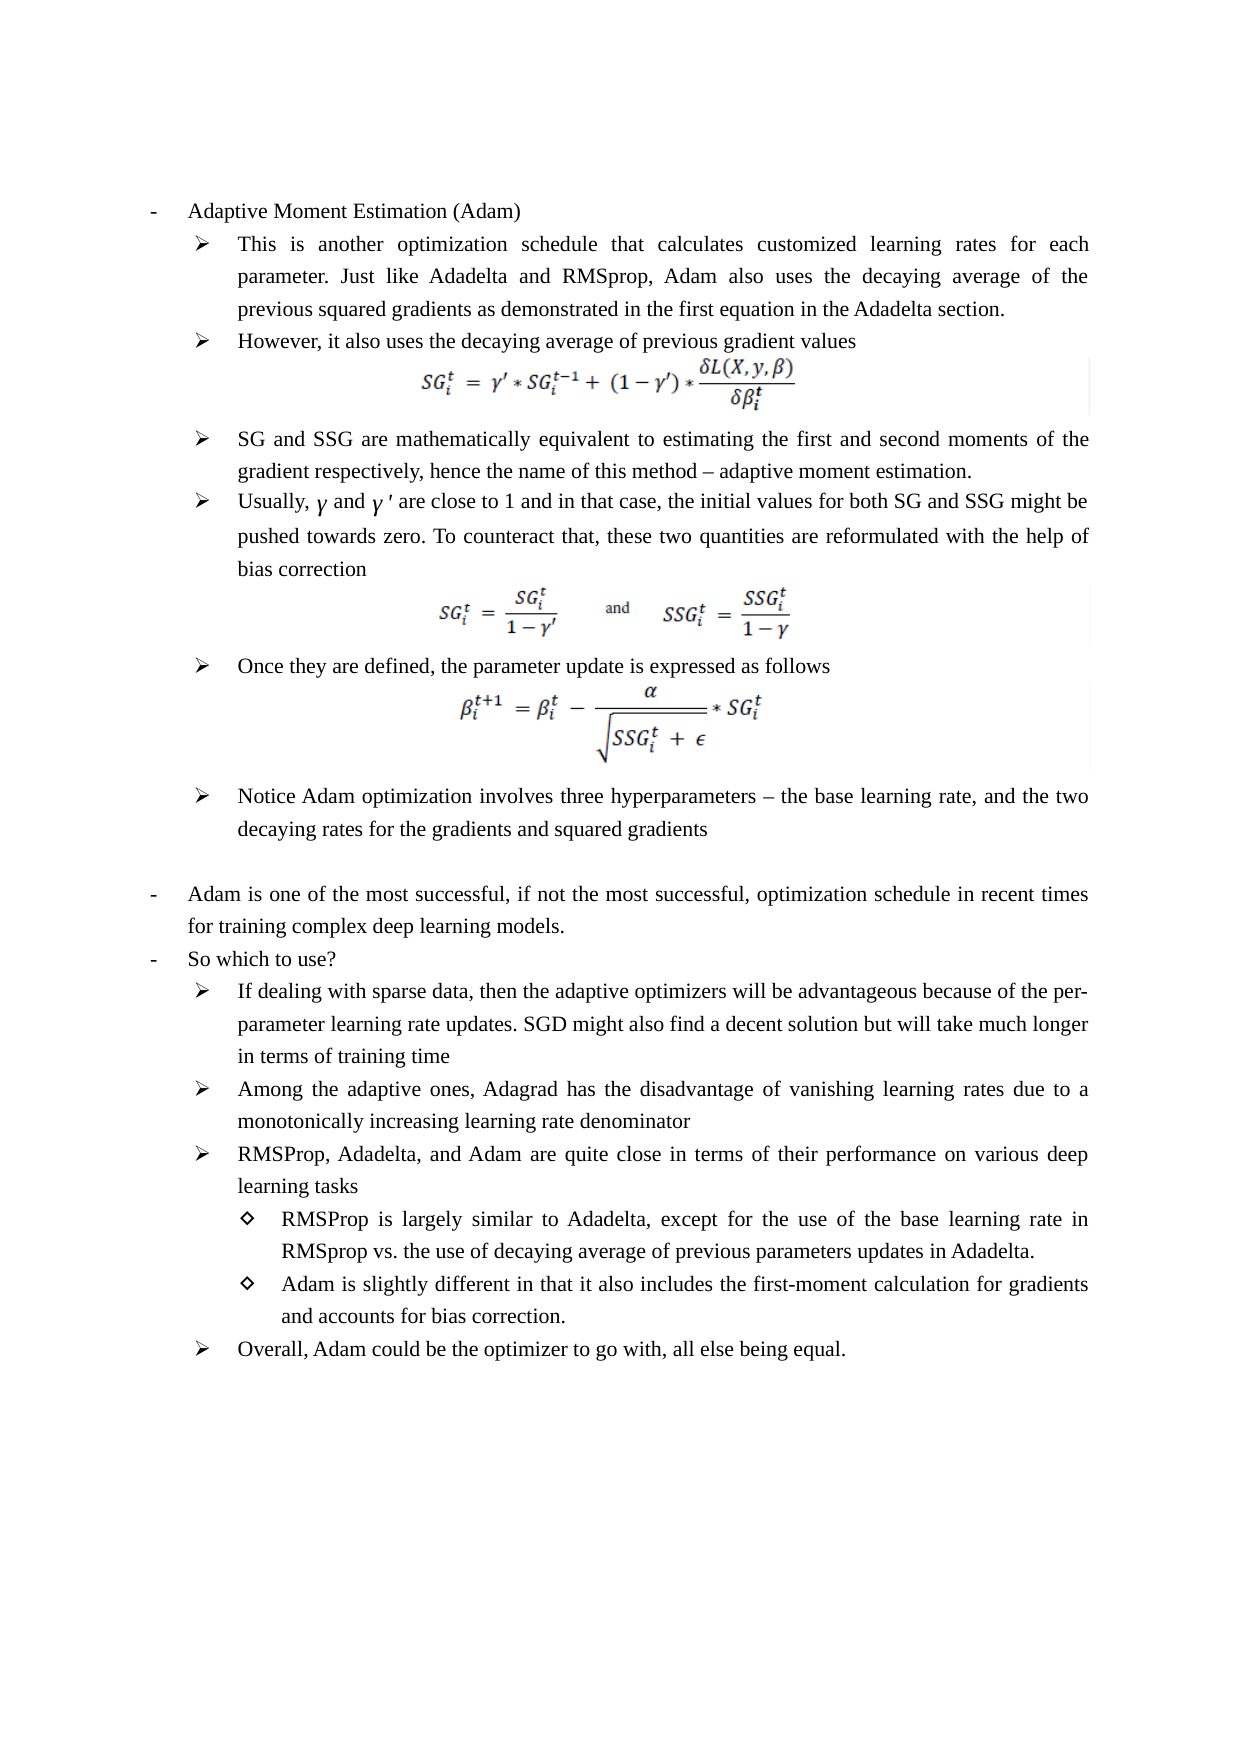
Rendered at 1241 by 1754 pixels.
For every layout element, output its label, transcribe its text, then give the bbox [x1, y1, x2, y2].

list However, it also uses the decaying average of previous gradient values [194, 324, 1090, 357]
list Notice Adam optimization involves three hyperparameters – the base learning rate, and the two decaying rates for the gradients and squared gradients [194, 779, 1090, 844]
list If dealing with sparse data, then the adaptive optimizers will be advantageous because of the per-parameter learning rate updates. SGD might also find a decent solution but will take much longer in terms of training time [194, 974, 1090, 1072]
list SG and SSG are mathematically equivalent to estimating the first and second moments of the gradient respectively, hence the name of this method – adaptive moment estimation. [194, 422, 1090, 487]
list Adam is one of the most successful, if not the most successful, optimization schedule in recent times for training complex deep learning models. [150, 877, 1090, 942]
list This is another optimization schedule that calculates customized learning rates for each parameter. Just like Adadelta and RMSprop, Adam also uses the decaying average of the previous squared gradients as demonstrated in the first equation in the Adadelta section. [194, 227, 1090, 324]
list Once they are defined, the parameter update is expressed as follows [194, 649, 1090, 682]
list Adaptive Moment Estimation (Adam) [150, 194, 1090, 227]
picture [150, 682, 1091, 770]
picture [150, 357, 1091, 415]
list Usually, and are close to 1 and in that case, the initial values for both SG and SSG might be pushed towards zero. To counteract that, these two quantities are reformulated with the help of bias correction [194, 487, 1090, 584]
picture [150, 584, 1091, 646]
list RMSProp is largely similar to Adadelta, except for the use of the base learning rate in RMSprop vs. the use of decaying average of previous parameters updates in Adadelta. [237, 1202, 1090, 1267]
list Overall, Adam could be the optimizer to go with, all else being equal. [194, 1332, 1090, 1364]
list Among the adaptive ones, Adagrad has the disadvantage of vanishing learning rates due to a monotonically increasing learning rate denominator [194, 1072, 1090, 1137]
list So which to use? [150, 942, 1090, 974]
list RMSProp, Adadelta, and Adam are quite close in terms of their performance on various deep learning tasks [194, 1137, 1090, 1202]
list Adam is slightly different in that it also includes the first-moment calculation for gradients and accounts for bias correction. [237, 1267, 1090, 1332]
